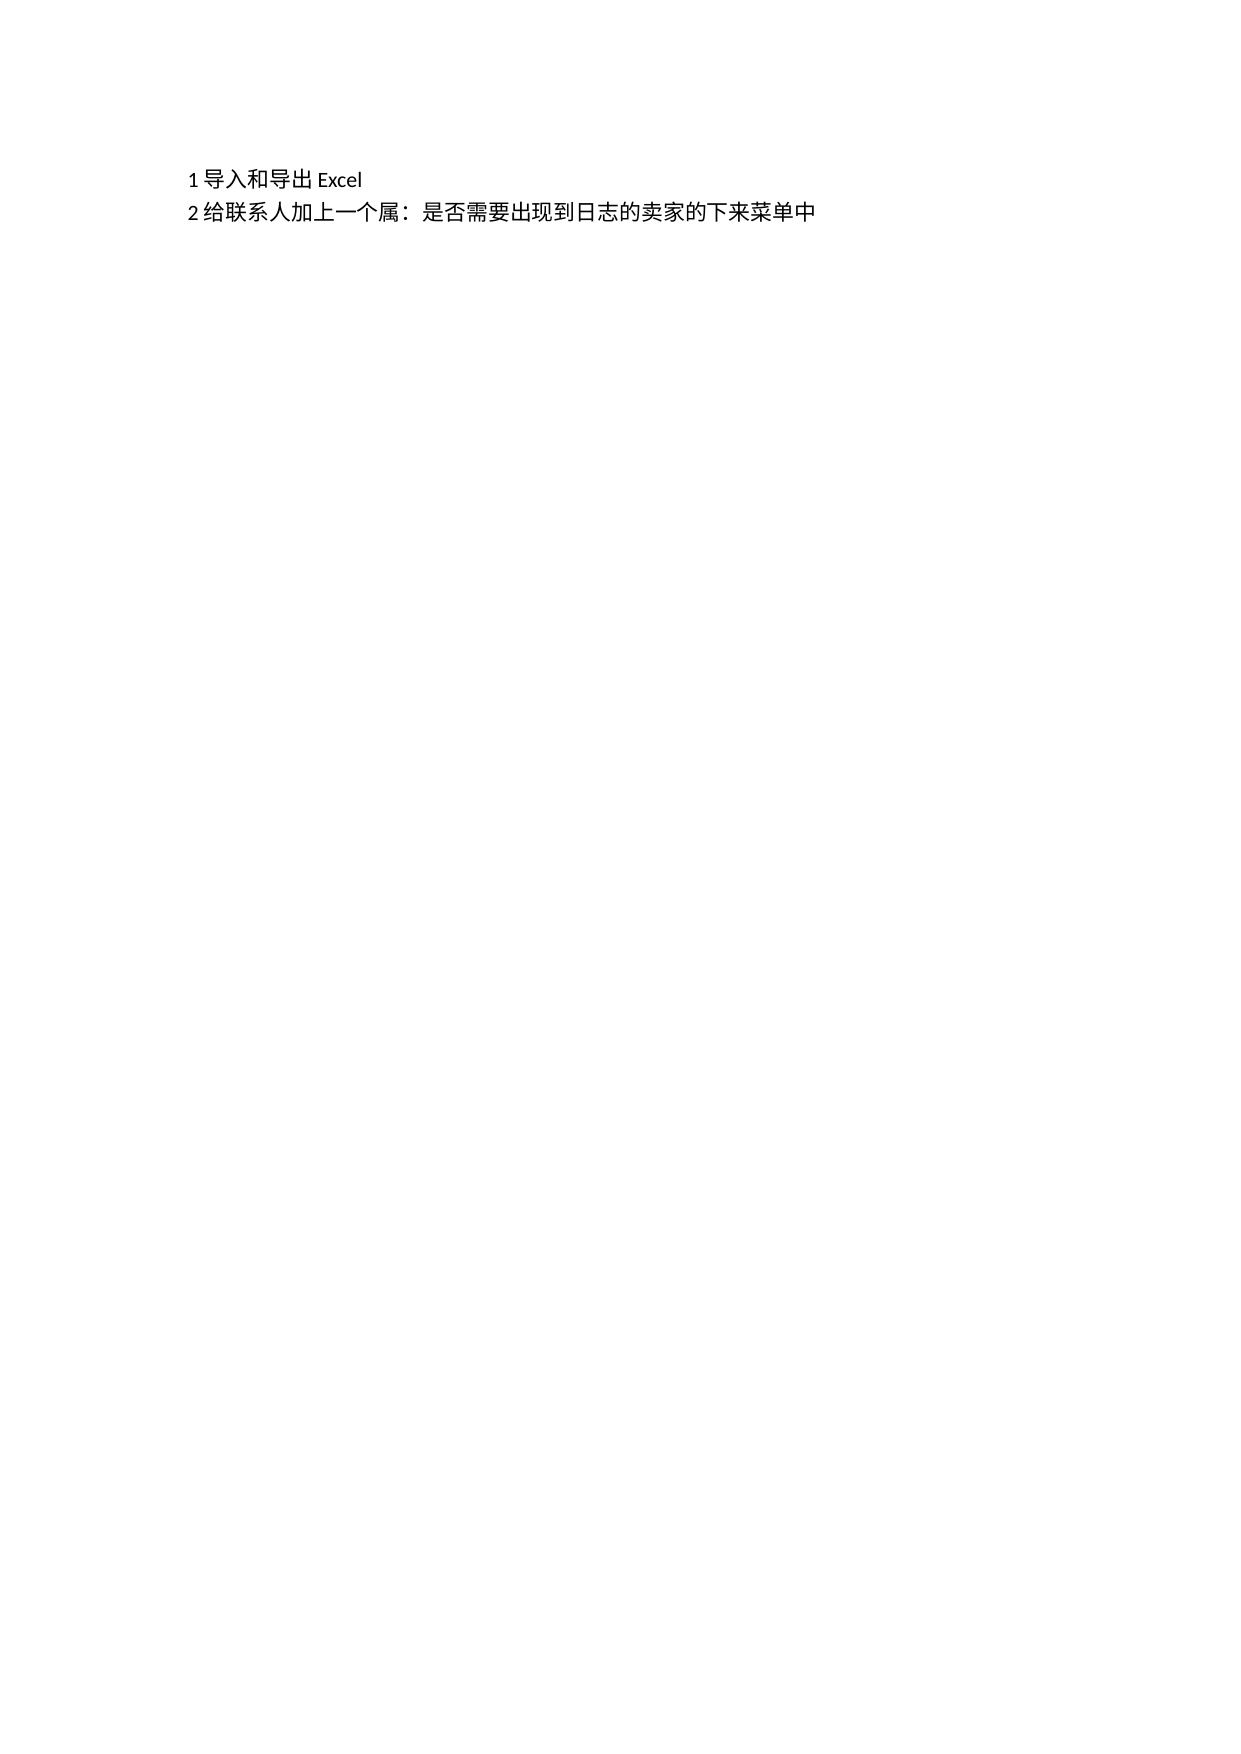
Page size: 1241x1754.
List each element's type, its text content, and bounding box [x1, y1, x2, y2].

text 1 导入和导出Excel [187, 162, 1053, 194]
text 2 给联系人加上一个属：是否需要出现到日志的卖家的下来菜单中 [187, 194, 1053, 227]
